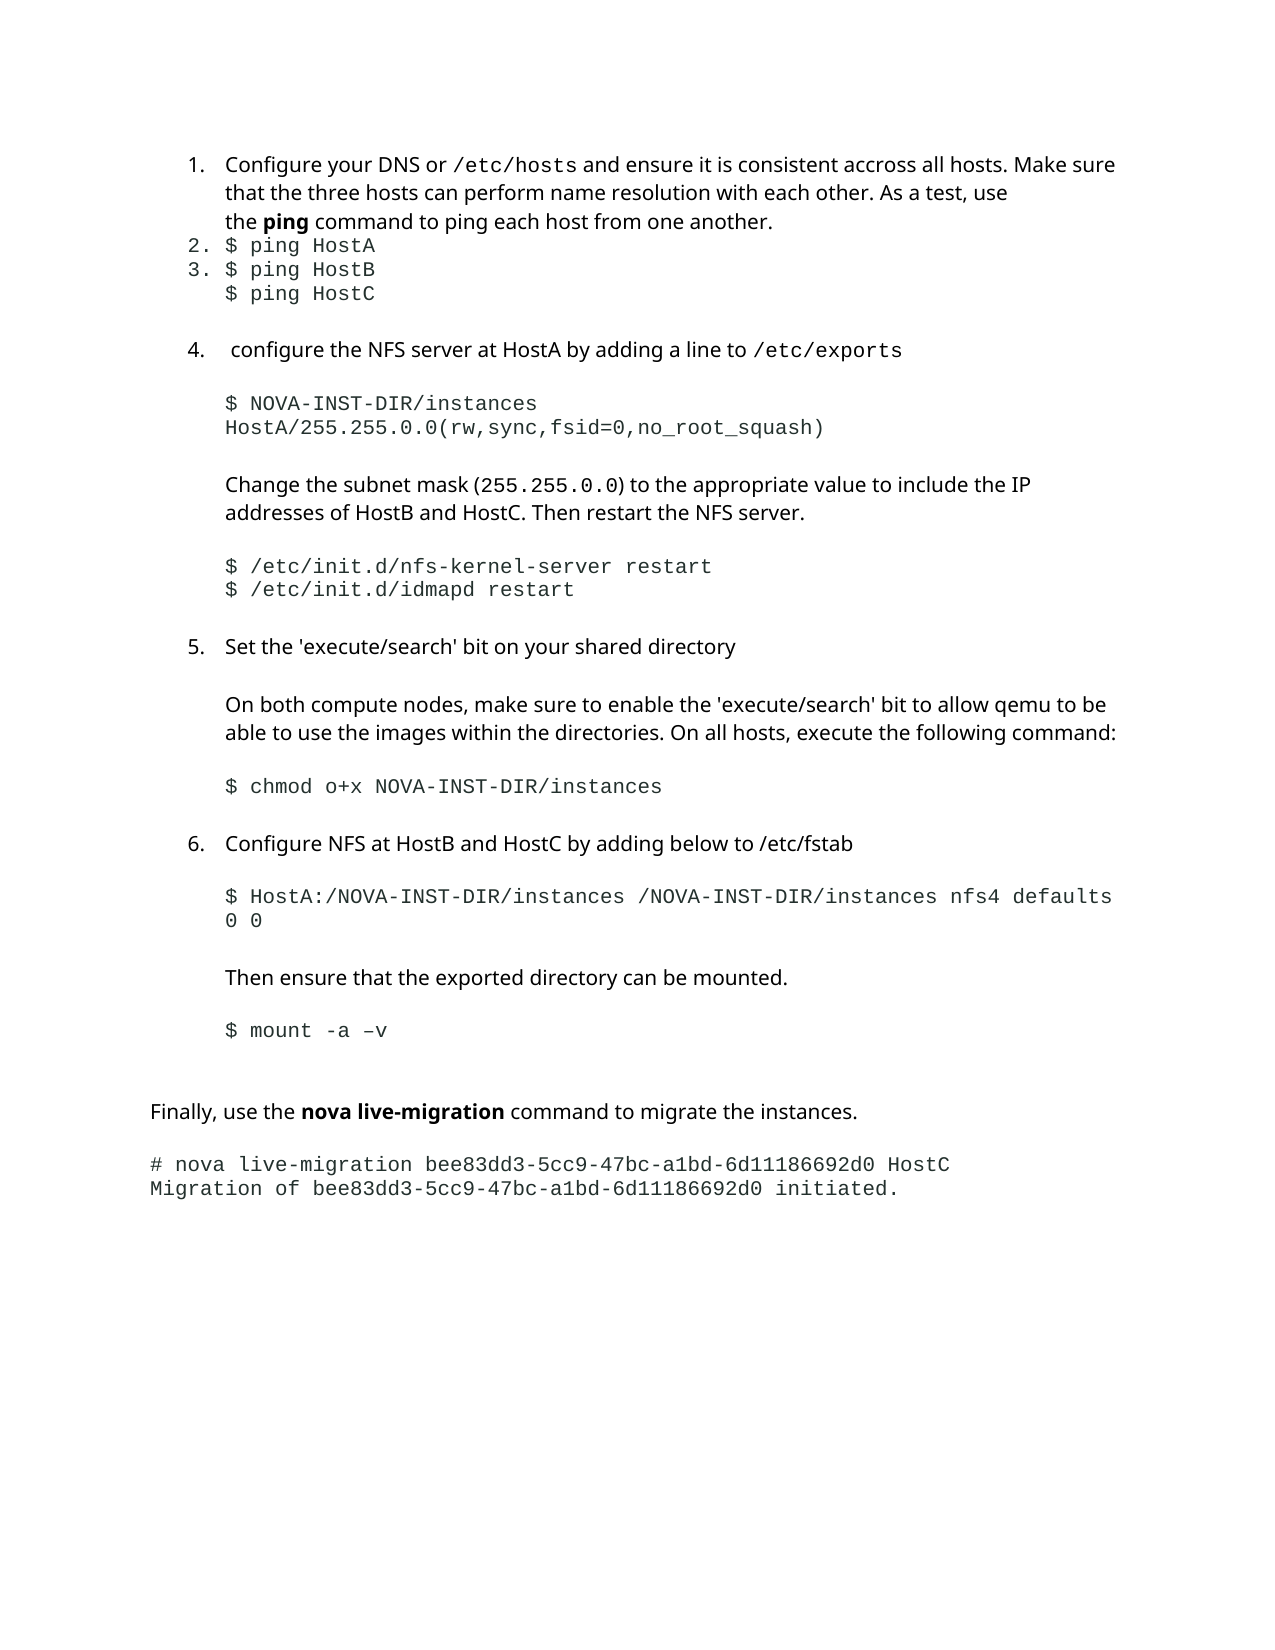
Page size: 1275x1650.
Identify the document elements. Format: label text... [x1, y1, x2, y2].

list configure the NFS server at HostA by adding a line to /etc/exports [187, 336, 1125, 364]
text $ NOVA-INST-DIR/instances HostA/255.255.0.0(rw,sync,fsid=0,no_root_squash) [225, 393, 1125, 441]
text $ ping HostC [225, 283, 1125, 306]
text $ mount -a –v [225, 1020, 1125, 1044]
text Then ensure that the exported directory can be mounted. [225, 963, 1125, 991]
text Change the subnet mask (255.255.0.0) to the appropriate value to include the IP addresses of HostB and HostC. Then restart the NFS server. [225, 470, 1125, 527]
list Set the 'execute/search' bit on your shared directory [187, 632, 1125, 661]
list Configure NFS at HostB and HostC by adding below to /etc/fstab [187, 829, 1125, 857]
text # nova live-migration bee83dd3-5cc9-47bc-a1bd-6d11186692d0 HostC [150, 1154, 1125, 1178]
list $ ping HostB [187, 259, 1125, 283]
text Finally, use the nova live-migration command to migrate the instances. [150, 1097, 1125, 1125]
text $ /etc/init.d/nfs-kernel-server restart [225, 556, 1125, 579]
text Migration of bee83dd3-5cc9-47bc-a1bd-6d11186692d0 initiated. [150, 1178, 1125, 1202]
list Configure your DNS or /etc/hosts and ensure it is consistent accross all hosts. Make sure that the three hosts can perform name resolution with each other. As a test, use the ping command to ping each host from one another. [187, 150, 1125, 235]
text $ chmod o+x NOVA-INST-DIR/instances [225, 776, 1125, 799]
text On both compute nodes, make sure to enable the 'execute/search' bit to allow qemu to be able to use the images within the directories. On all hosts, execute the following command: [225, 690, 1125, 747]
list $ ping HostA [187, 235, 1125, 259]
text $ /etc/init.d/idmapd restart [225, 579, 1125, 603]
text $ HostA:/NOVA-INST-DIR/instances /NOVA-INST-DIR/instances nfs4 defaults 0 0 [225, 886, 1125, 934]
